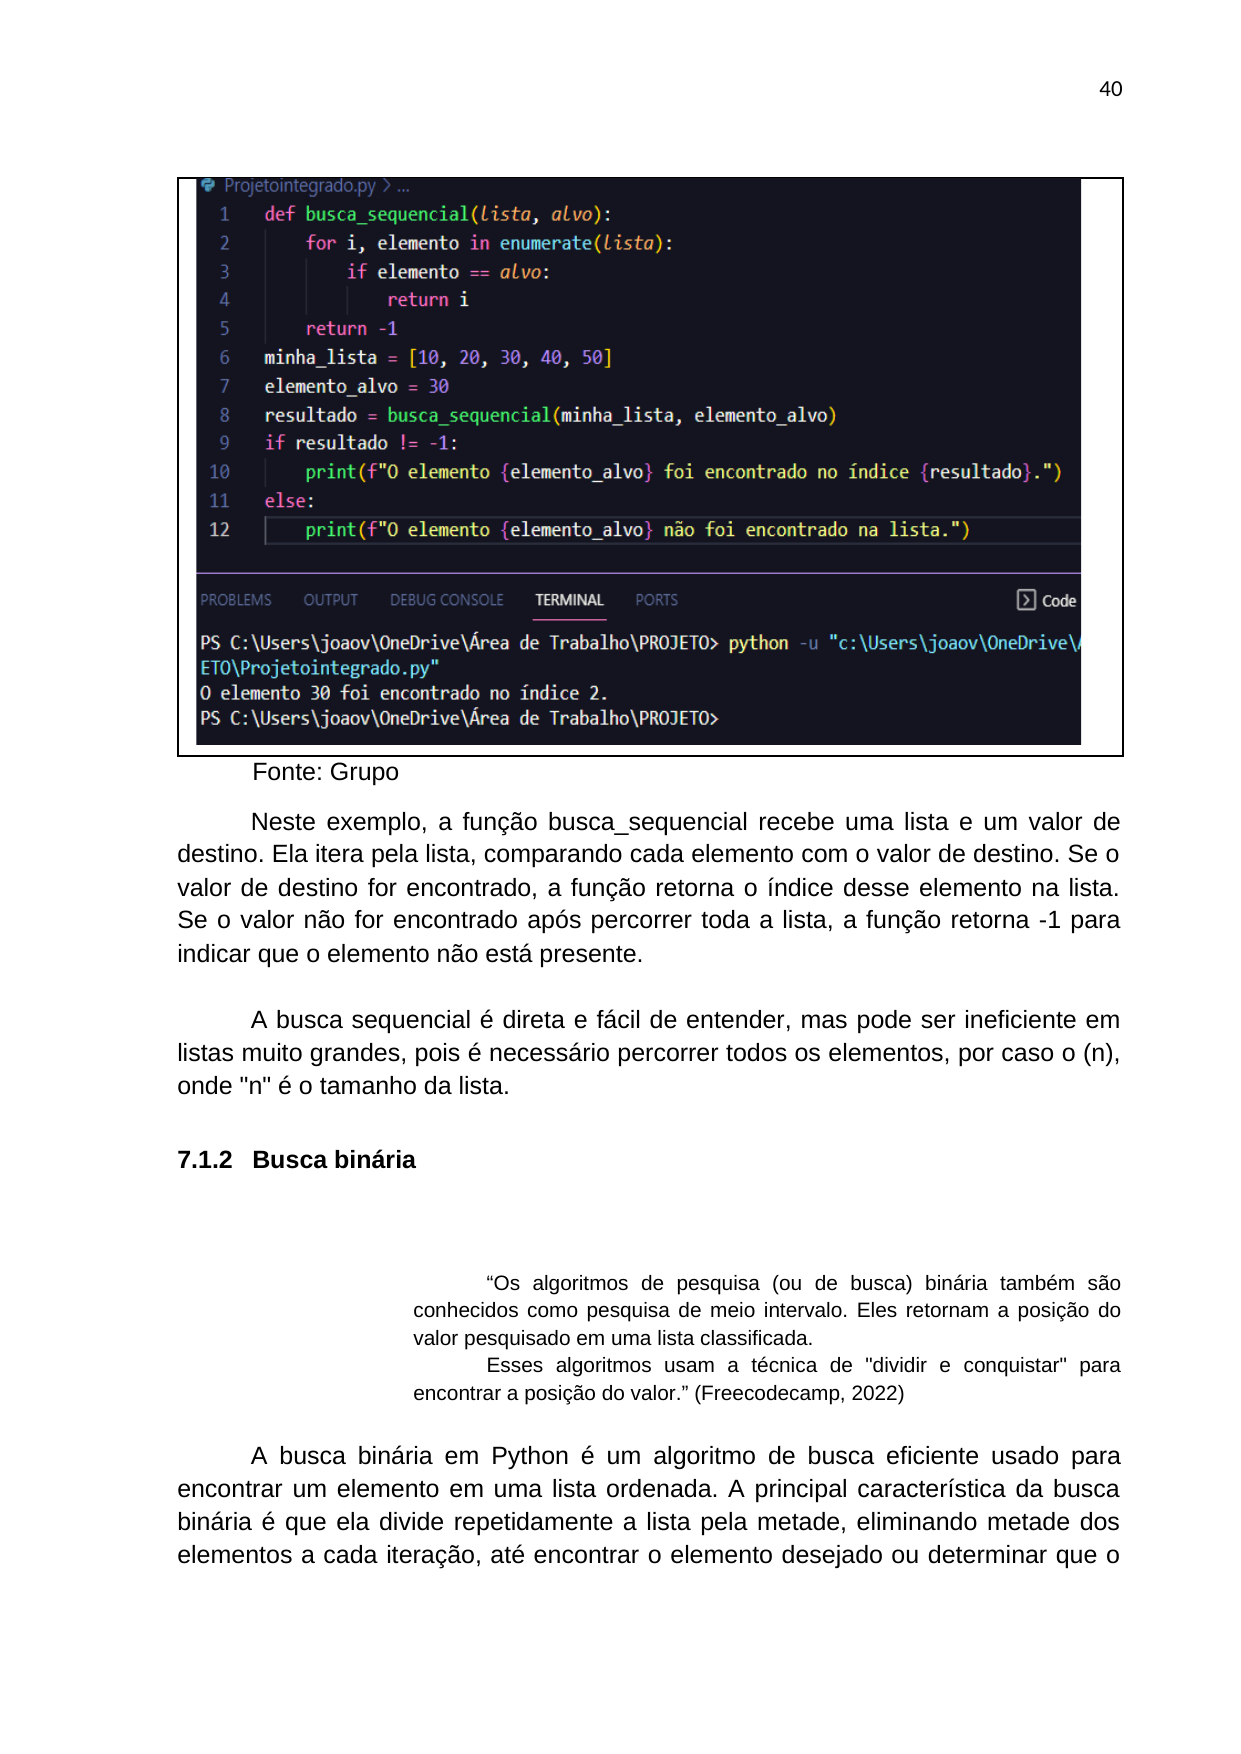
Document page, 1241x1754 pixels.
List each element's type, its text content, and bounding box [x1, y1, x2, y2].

text Neste exemplo, a função busca_sequencial recebe uma lista e um valor de destino. Ela itera pela lista, comparando cada elemento com o valor de destino. Se o valor de destino for encontrado, a função retorna o índice desse elemento na lista. Se o valor não for encontrado após percorrer toda a lista, a função retorna -1 para indicar que o elemento não está presente. [177, 806, 1122, 967]
text “Os algoritmos de pesquisa (ou de busca) binária também são conhecidos como pesquisa de meio intervalo. Eles retornam a posição do valor pesquisado em uma lista classificada. [413, 1271, 1122, 1350]
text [177, 1441, 1122, 1569]
picture [196, 178, 1082, 745]
text Esses algoritmos usam a técnica de "dividir e conquistar" para encontrar a posição do valor.” (Freecodecamp, 2022) [413, 1353, 1122, 1405]
subtitle 7.1.2 Busca binária [177, 1145, 1122, 1174]
text A busca sequencial é direta e fácil de entender, mas pode ser ineficiente em listas muito grandes, pois é necessário percorrer todos os elementos, por caso o (n), onde "n" é o tamanho da lista. [177, 1004, 1122, 1099]
table_header [179, 179, 1122, 755]
text Fonte: Grupo [177, 757, 1122, 786]
